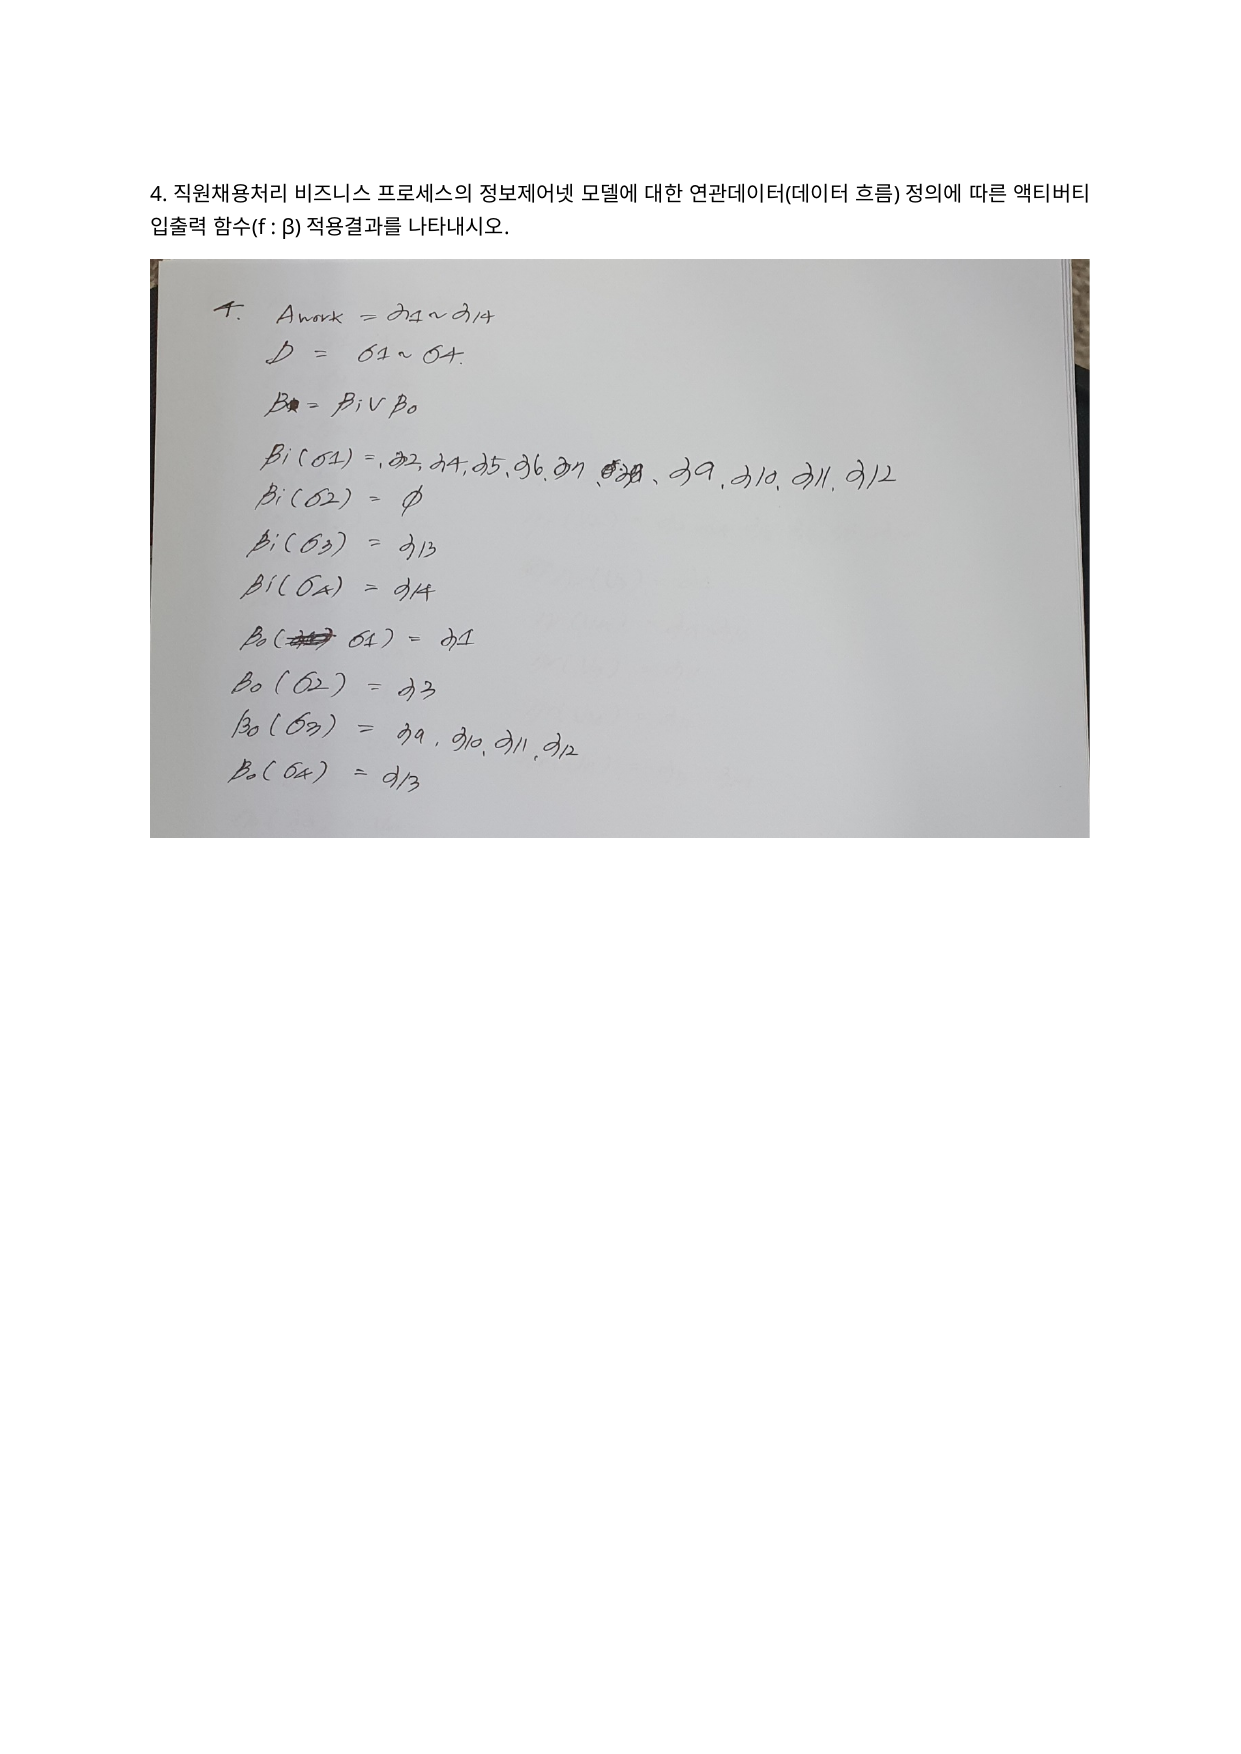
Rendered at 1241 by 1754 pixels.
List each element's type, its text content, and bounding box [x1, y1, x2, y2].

text 4. 직원채용처리 비즈니스 프로세스의 정보제어넷 모델에 대한 연관데이터(데이터 흐름) 정의에 따른 액티버티 입출력 함수(f : β) 적용결과를 나타내시오. [150, 177, 1090, 240]
picture [150, 259, 1090, 838]
